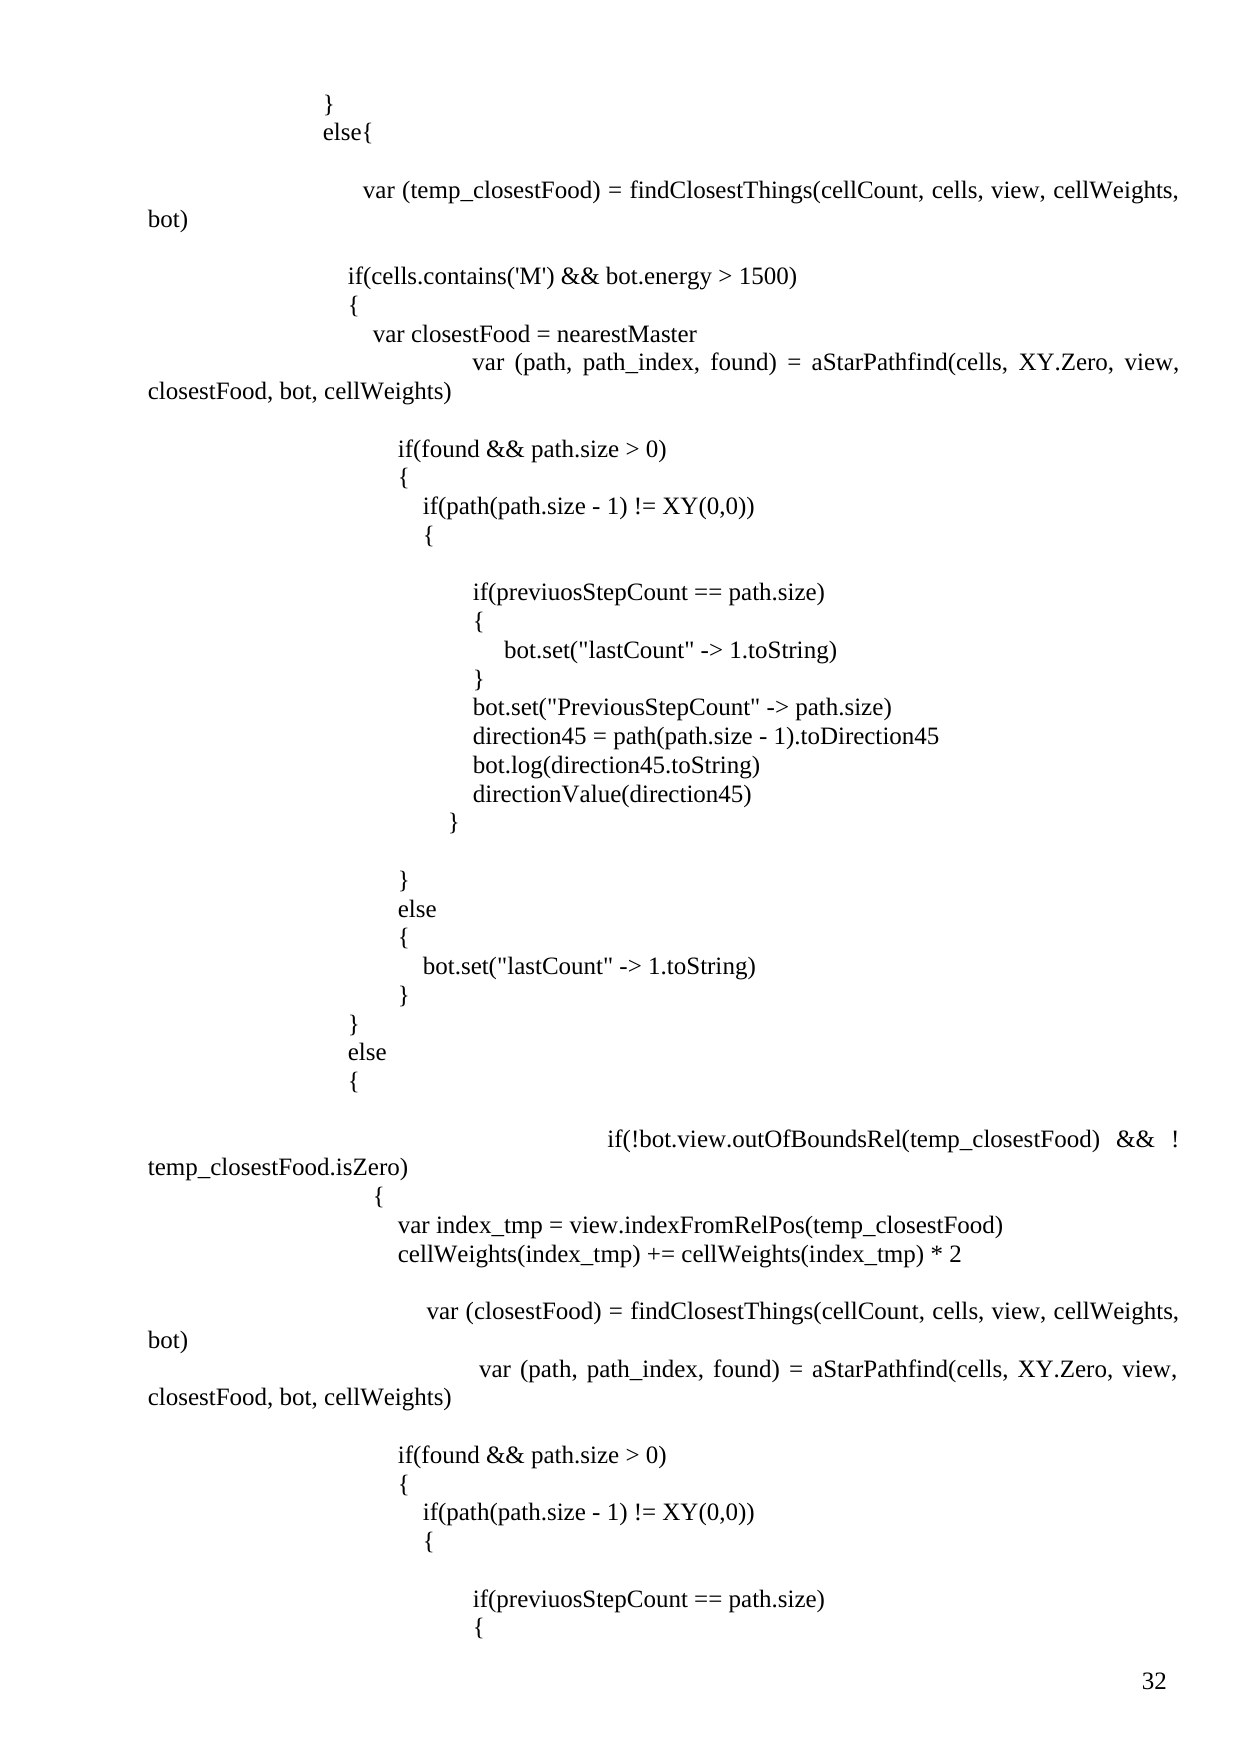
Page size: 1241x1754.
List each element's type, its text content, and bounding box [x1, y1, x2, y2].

text bot.log(direction45.toString) [148, 750, 1181, 779]
text var closestFood = nearestMaster [148, 319, 1181, 347]
text } [148, 1009, 1181, 1037]
text { [148, 520, 1181, 549]
text if(cells.contains('M') && bot.energy > 1500) [148, 261, 1181, 290]
text if(path(path.size - 1) != XY(0,0)) [148, 1497, 1181, 1526]
text else [148, 1037, 1181, 1066]
text else{ [148, 117, 1181, 146]
text bot.set("lastCount" -> 1.toString) [148, 951, 1181, 980]
text if(found && path.size > 0) [148, 434, 1181, 462]
text } [148, 664, 1181, 692]
text { [148, 1066, 1181, 1095]
text } [148, 89, 1181, 117]
text } [148, 807, 1181, 836]
text directionValue(direction45) [148, 779, 1181, 807]
text else [148, 894, 1181, 922]
text { [148, 606, 1181, 635]
text if(previuosStepCount == path.size) [148, 1584, 1181, 1612]
text bot.set("lastCount" -> 1.toString) [148, 635, 1181, 664]
text { [148, 1181, 1181, 1210]
text bot.set("PreviousStepCount" -> path.size) [148, 692, 1181, 721]
text { [148, 290, 1181, 319]
text if(path(path.size - 1) != XY(0,0)) [148, 491, 1181, 520]
text if(!bot.view.outOfBoundsRel(temp_closestFood) && !temp_closestFood.isZero) [148, 1124, 1181, 1181]
text var (temp_closestFood) = findClosestThings(cellCount, cells, view, cellWeights, bot) [148, 175, 1181, 232]
text direction45 = path(path.size - 1).toDirection45 [148, 721, 1181, 750]
text cellWeights(index_tmp) += cellWeights(index_tmp) * 2 [148, 1239, 1181, 1267]
text { [148, 462, 1181, 491]
text { [148, 1526, 1181, 1555]
text { [148, 1612, 1181, 1641]
text var index_tmp = view.indexFromRelPos(temp_closestFood) [148, 1210, 1181, 1239]
text if(found && path.size > 0) [148, 1440, 1181, 1469]
text var (path, path_index, found) = aStarPathfind(cells, XY.Zero, view, closestFood, bot, cellWeights) [148, 347, 1181, 405]
text { [148, 922, 1181, 951]
text if(previuosStepCount == path.size) [148, 577, 1181, 606]
text { [148, 1469, 1181, 1497]
text var (closestFood) = findClosestThings(cellCount, cells, view, cellWeights, bot) [148, 1296, 1181, 1354]
text var (path, path_index, found) = aStarPathfind(cells, XY.Zero, view, closestFood, bot, cellWeights) [148, 1354, 1181, 1411]
text } [148, 865, 1181, 894]
text } [148, 980, 1181, 1009]
